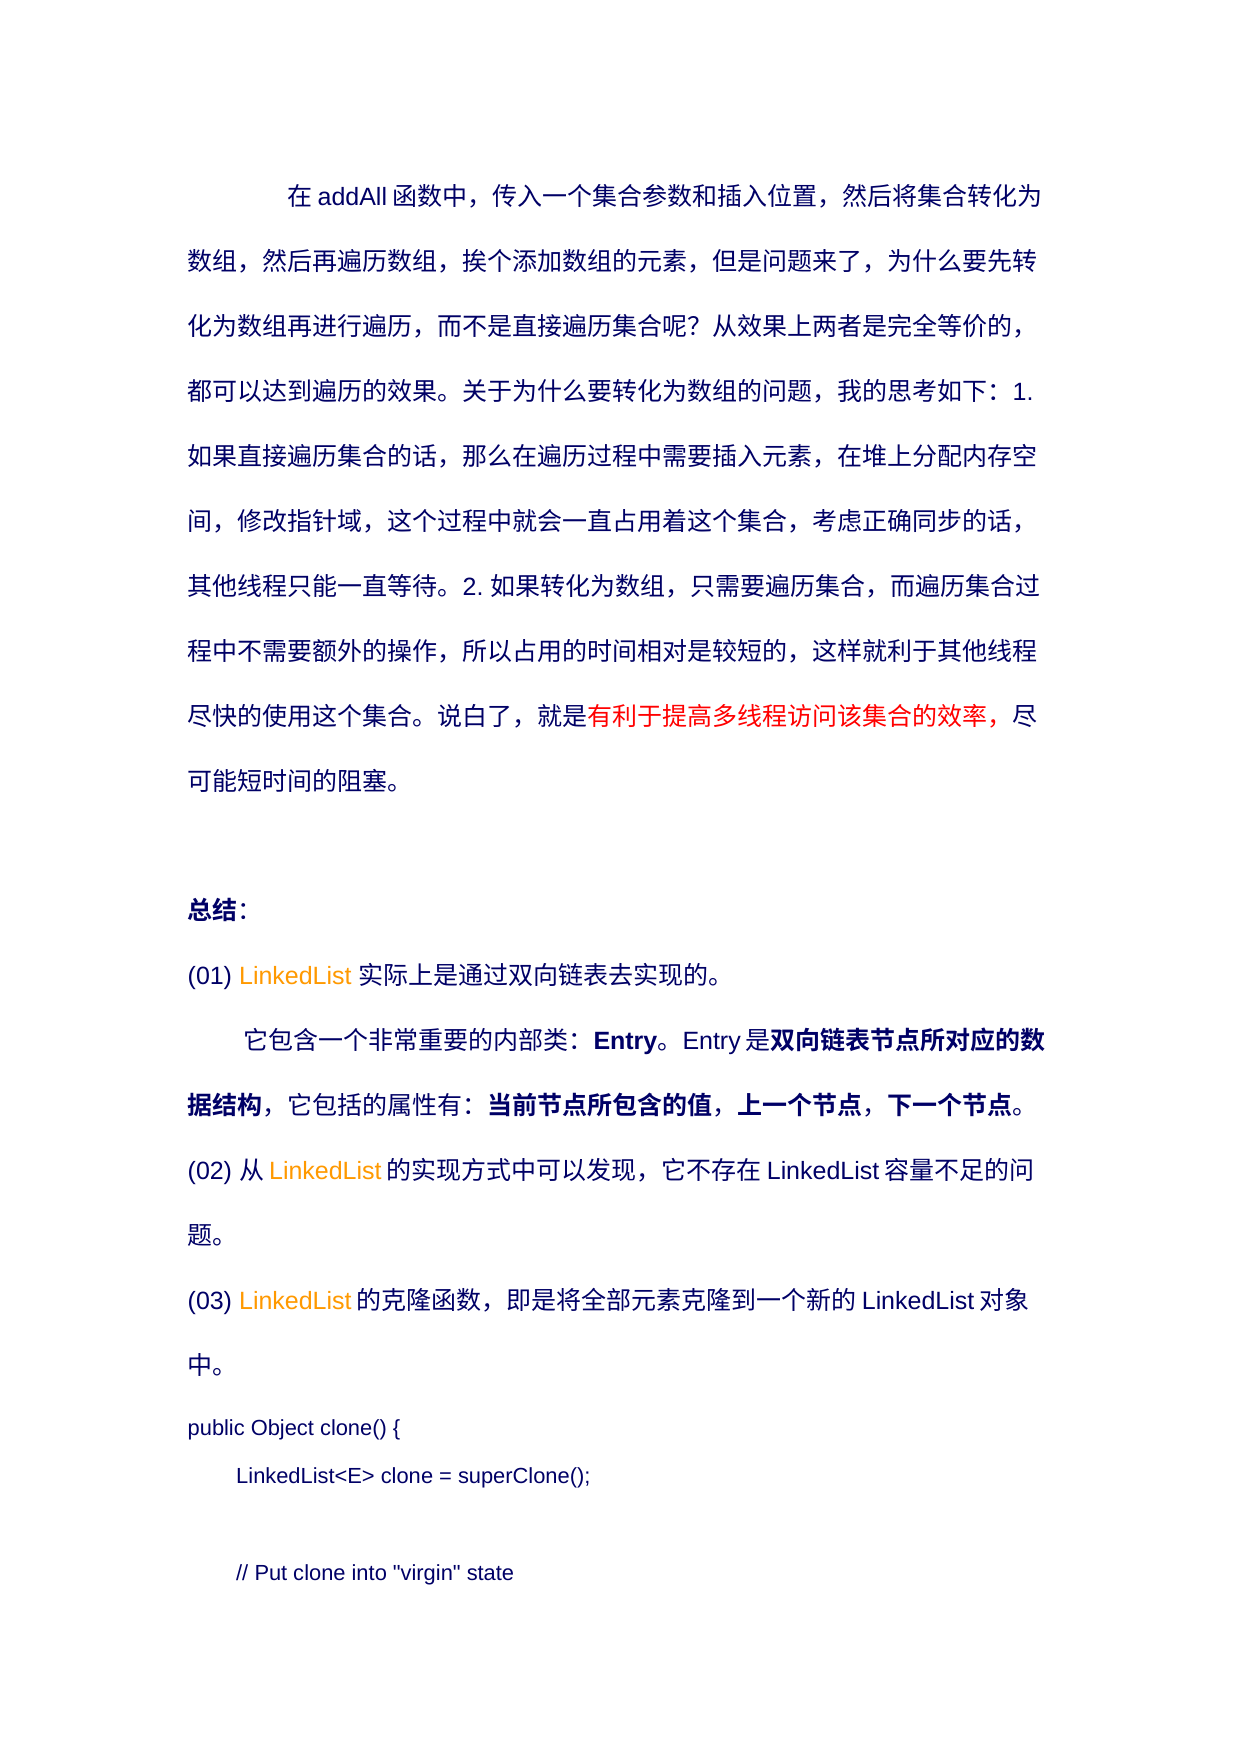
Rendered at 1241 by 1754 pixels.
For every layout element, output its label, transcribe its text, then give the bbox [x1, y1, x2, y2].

text 总结： (01) LinkedList 实际上是通过双向链表去实现的。 它包含一个非常重要的内部类：Entry。Entry是双向链表节点所对应的数据结构，它包括的属性有：当前节点所包含的值，上一个节点，下一个节点。 (02) 从LinkedList的实现方式中可以发现，它不存在LinkedList容量不足的问题。 (03) LinkedList的克隆函数，即是将全部元素克隆到一个新的LinkedList对象中。 [187, 876, 1053, 1396]
text public Object clone() { [187, 1411, 1053, 1444]
text 在addAll函数中，传入一个集合参数和插入位置，然后将集合转化为数组，然后再遍历数组，挨个添加数组的元素，但是问题来了，为什么要先转化为数组再进行遍历，而不是直接遍历集合呢？从效果上两者是完全等价的，都可以达到遍历的效果。关于为什么要转化为数组的问题，我的思考如下：1. 如果直接遍历集合的话，那么在遍历过程中需要插入元素，在堆上分配内存空间，修改指针域，这个过程中就会一直占用着这个集合，考虑正确同步的话，其他线程只能一直等待。2. 如果转化为数组，只需要遍历集合，而遍历集合过程中不需要额外的操作，所以占用的时间相对是较短的，这样就利于其他线程尽快的使用这个集合。说白了，就是有利于提高多线程访问该集合的效率，尽可能短时间的阻塞。 [187, 162, 1053, 812]
text // Put clone into "virgin" state [187, 1556, 1053, 1588]
text LinkedList<E> clone = superClone(); [187, 1459, 1053, 1492]
